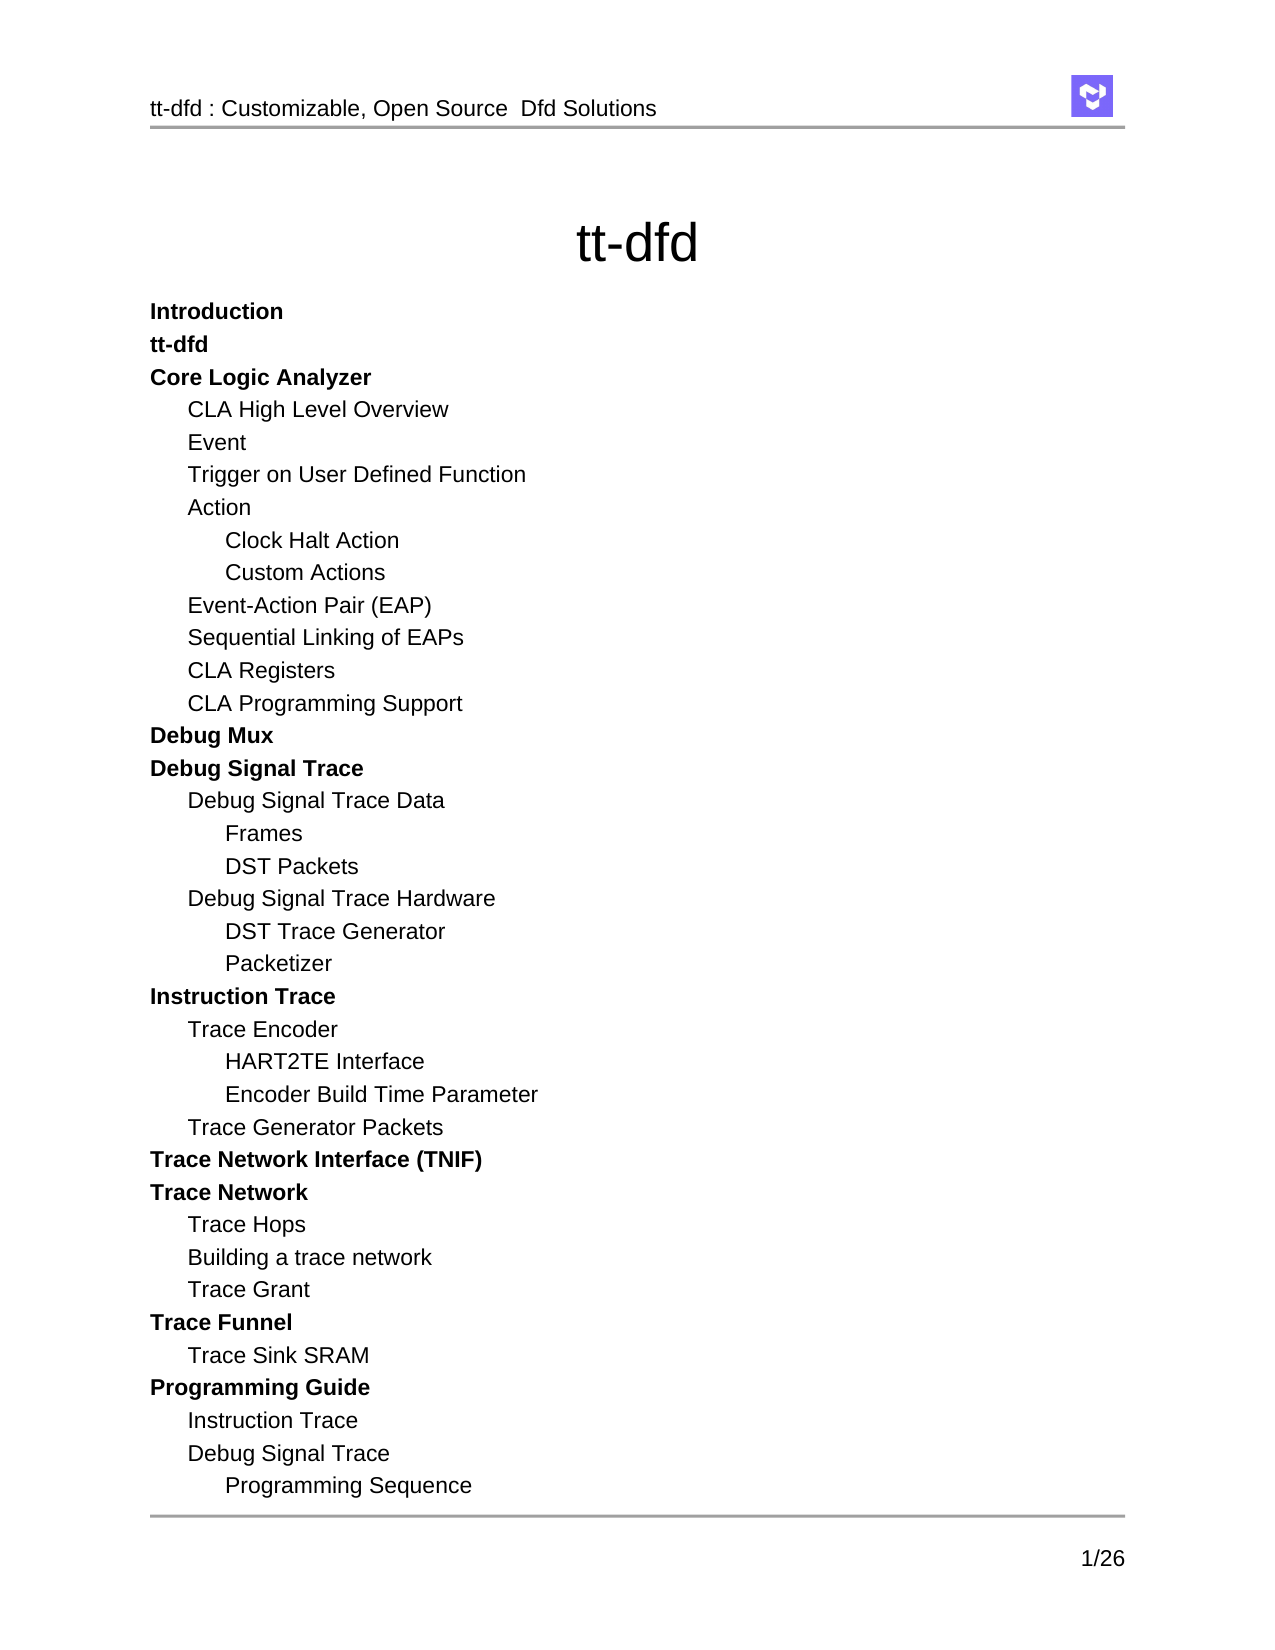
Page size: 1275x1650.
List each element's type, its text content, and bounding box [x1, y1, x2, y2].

title tt-dfd [150, 211, 1125, 273]
picture [1071, 75, 1113, 117]
